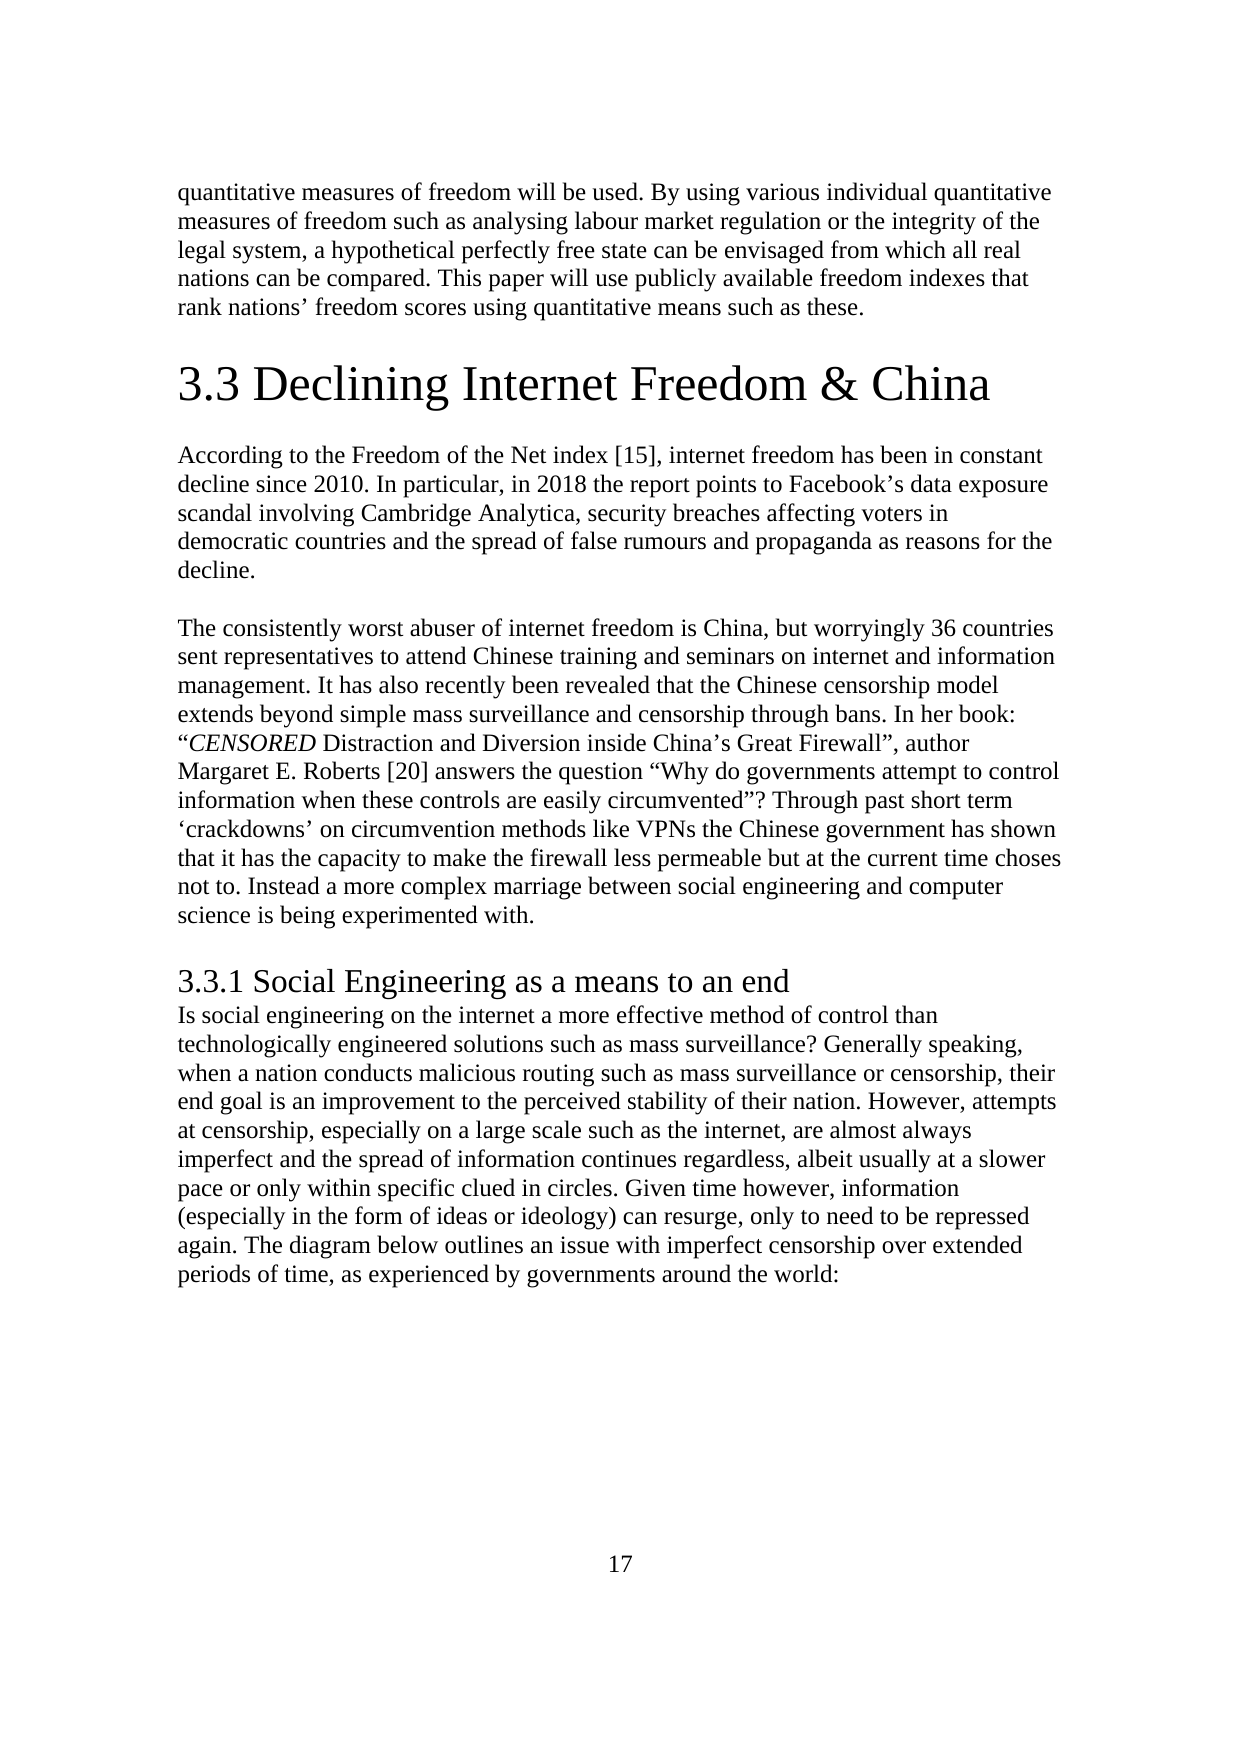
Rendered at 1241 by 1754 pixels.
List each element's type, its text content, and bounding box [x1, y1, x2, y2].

subtitle 3.3.1 Social Engineering as a means to an end [177, 962, 1063, 1000]
text The consistently worst abuser of internet freedom is China, but worryingly 36 countries sent representatives to attend Chinese training and seminars on internet and information management. It has also recently been revealed that the Chinese censorship model extends beyond simple mass surveillance and censorship through bans. In her book: “CENSORED Distraction and Diversion inside China’s Great Firewall”, author Margaret E. Roberts [20] answers the question “Why do governments attempt to control information when these controls are easily circumvented”? Through past short term ‘crackdowns’ on circumvention methods like VPNs the Chinese government has shown that it has the capacity to make the firewall less permeable but at the current time choses not to. Instead a more complex marriage between social engineering and computer science is being experimented with. [177, 613, 1063, 929]
subtitle 3.3 Declining Internet Freedom & China [177, 354, 1063, 411]
text According to the Freedom of the Net index [15], internet freedom has been in constant decline since 2010. In particular, in 2018 the report points to Facebook’s data exposure scandal involving Cambridge Analytica, security breaches affecting voters in democratic countries and the spread of false rumours and propaganda as reasons for the decline. [177, 440, 1063, 584]
